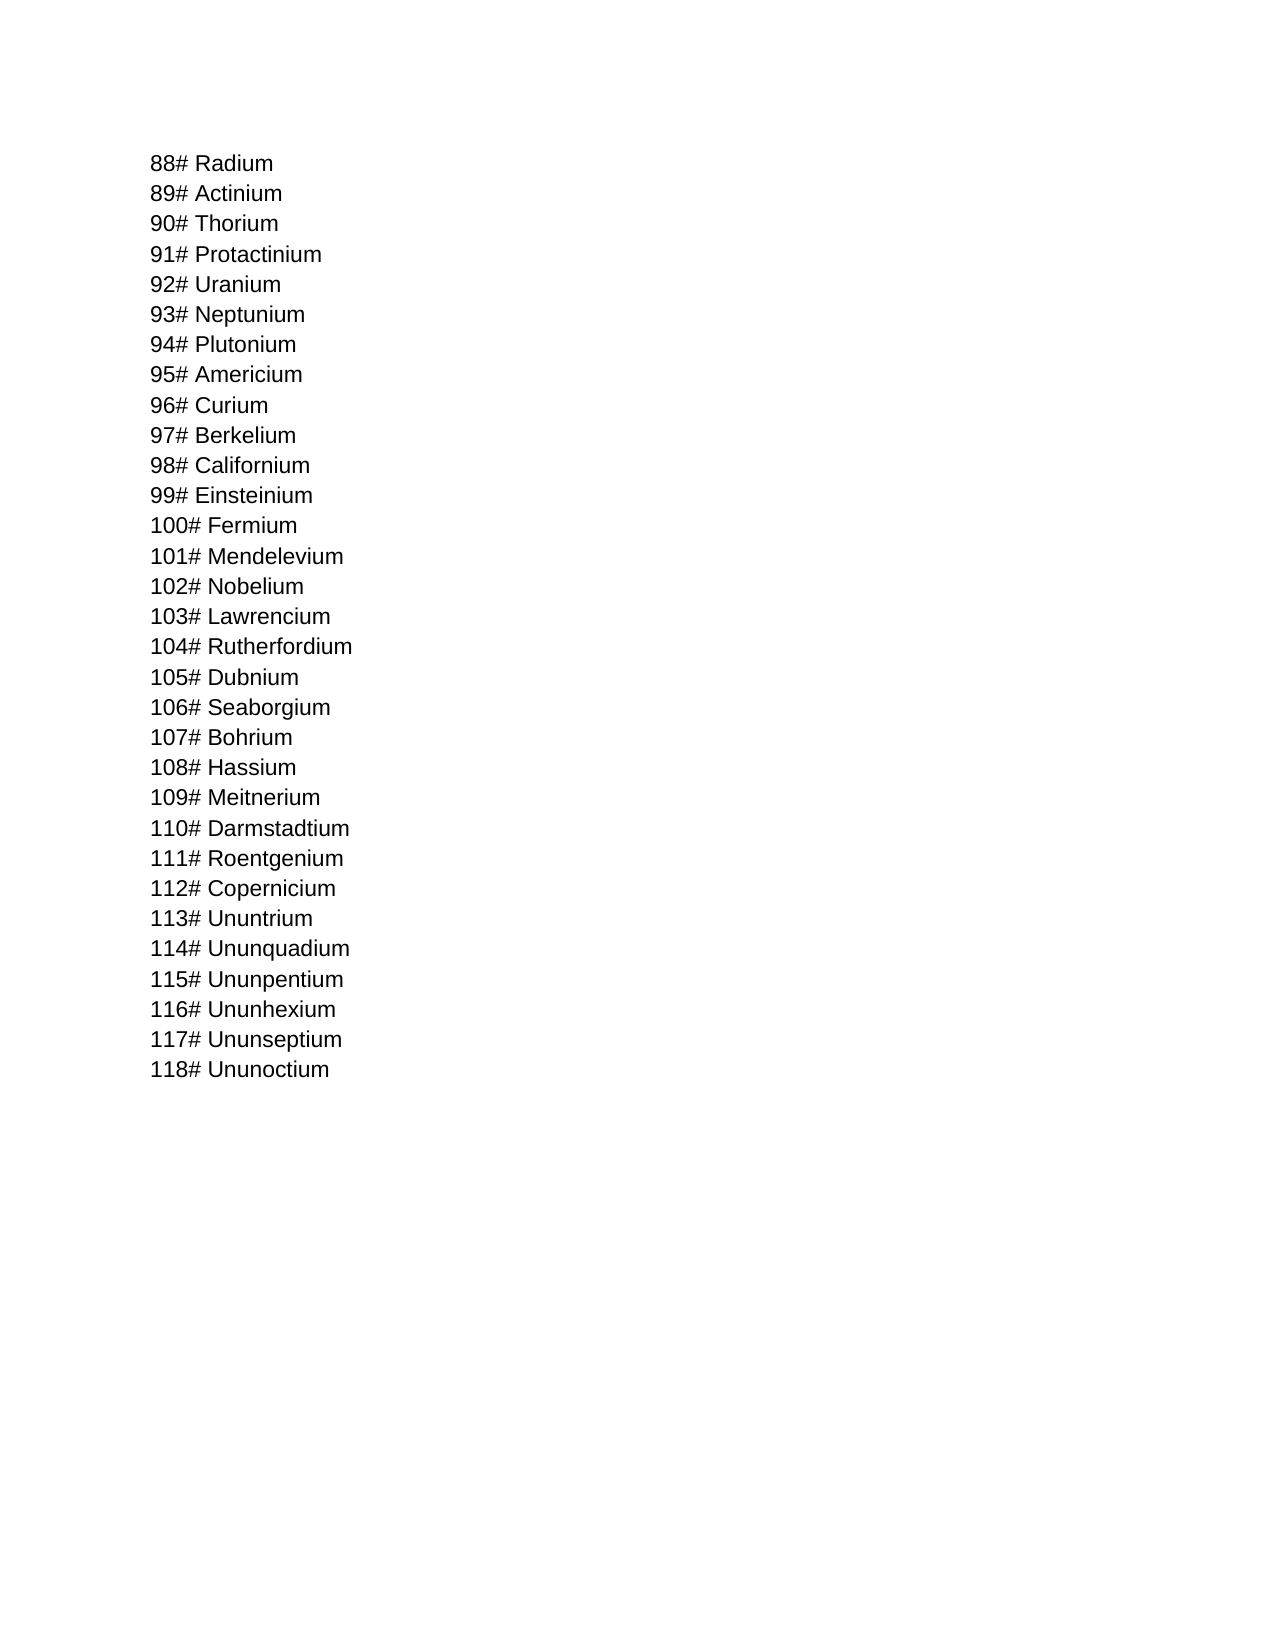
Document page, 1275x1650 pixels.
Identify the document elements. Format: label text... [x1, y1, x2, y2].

text 100# Fermium [150, 512, 1125, 539]
text 103# Lawrencium [150, 603, 1125, 629]
text 110# Darmstadtium [150, 814, 1125, 841]
text 98# Californium [150, 452, 1125, 478]
text 111# Roentgenium [150, 845, 1125, 871]
text 101# Mendelevium [150, 543, 1125, 569]
text 92# Uranium [150, 271, 1125, 297]
text 97# Berkelium [150, 422, 1125, 448]
text 106# Seaborgium [150, 694, 1125, 720]
text 118# Ununoctium [150, 1056, 1125, 1083]
text 105# Dubnium [150, 663, 1125, 690]
text 94# Plutonium [150, 331, 1125, 358]
text 99# Einsteinium [150, 482, 1125, 509]
text 115# Ununpentium [150, 966, 1125, 992]
text 107# Bohrium [150, 724, 1125, 750]
text 116# Ununhexium [150, 996, 1125, 1022]
text 109# Meitnerium [150, 784, 1125, 811]
text 96# Curium [150, 392, 1125, 418]
text 112# Copernicium [150, 875, 1125, 901]
text 93# Neptunium [150, 301, 1125, 327]
text 117# Ununseptium [150, 1026, 1125, 1052]
text 108# Hassium [150, 754, 1125, 781]
text 95# Americium [150, 361, 1125, 388]
text 90# Thorium [150, 210, 1125, 237]
text 104# Rutherfordium [150, 633, 1125, 660]
text 113# Ununtrium [150, 905, 1125, 932]
text 88# Radium [150, 150, 1125, 176]
text 91# Protactinium [150, 241, 1125, 267]
text 102# Nobelium [150, 573, 1125, 599]
text 89# Actinium [150, 180, 1125, 207]
text 114# Ununquadium [150, 935, 1125, 962]
